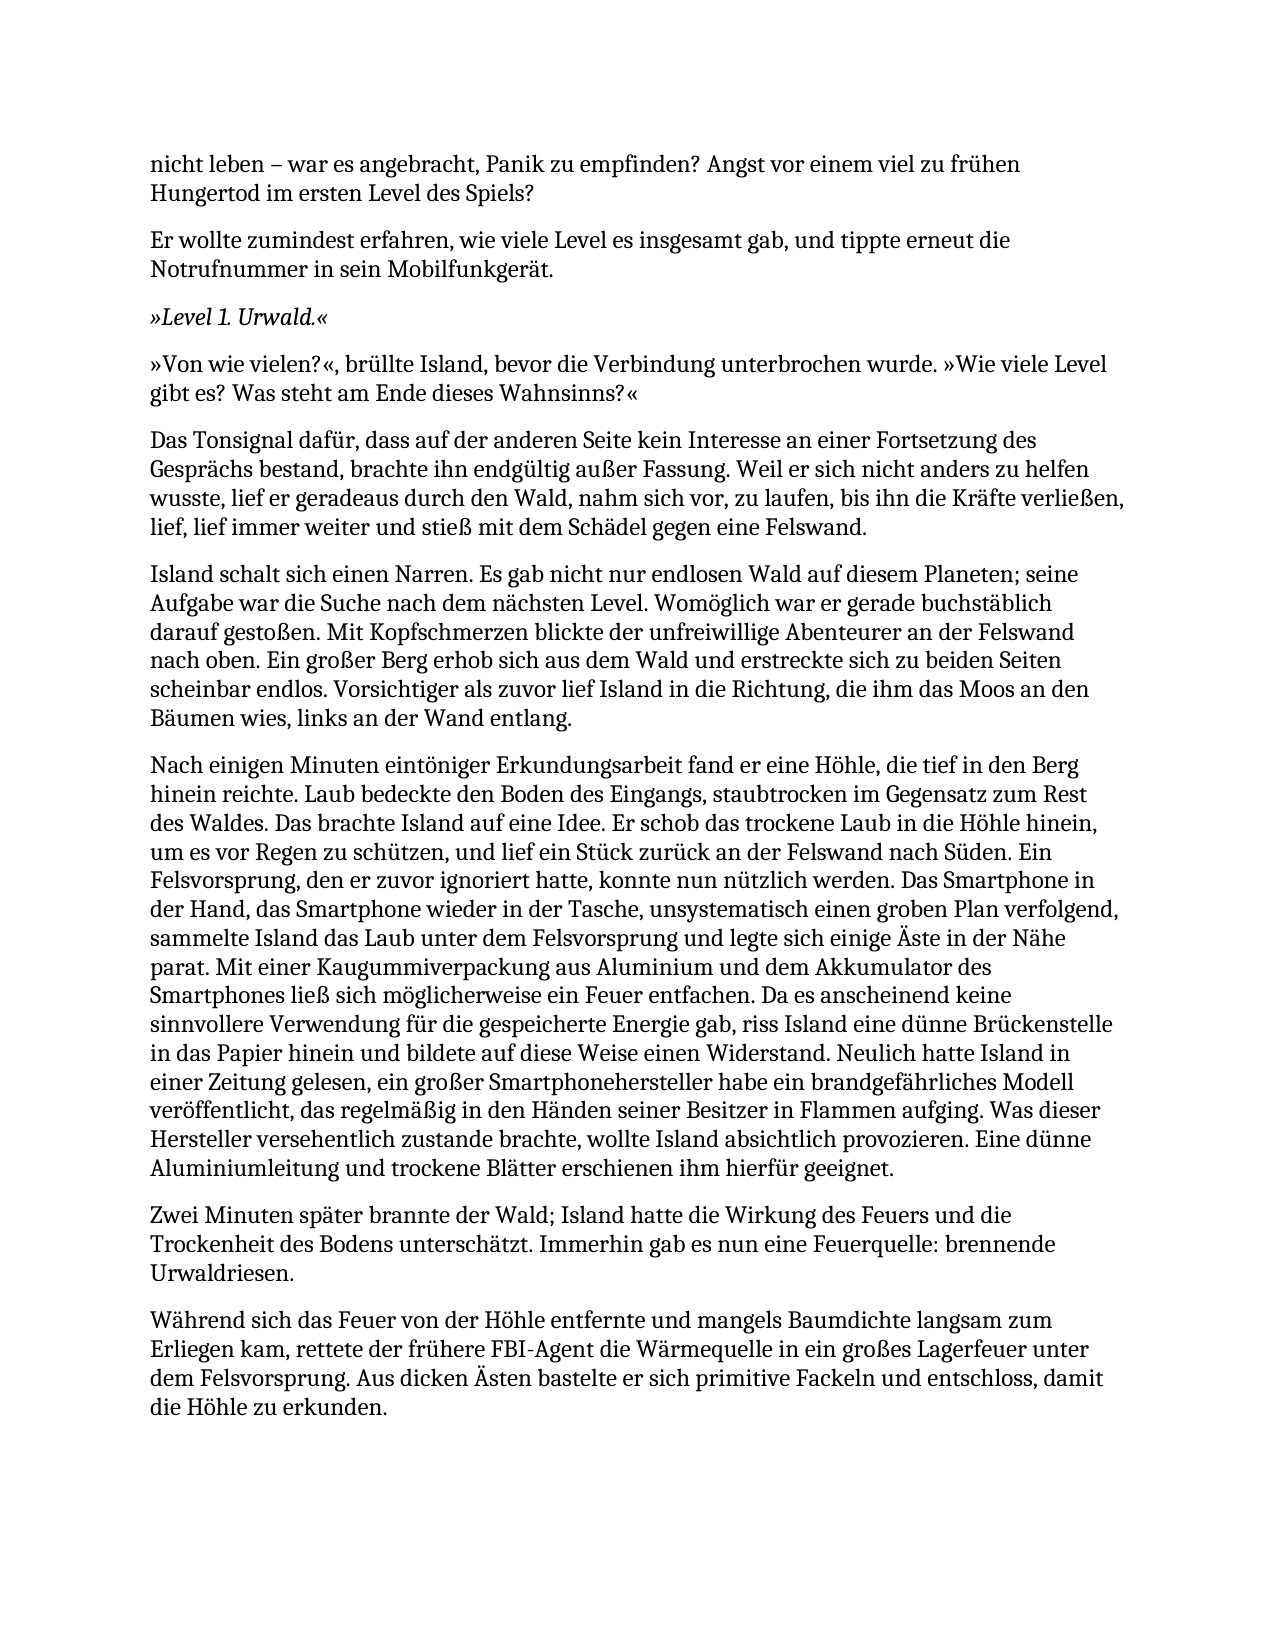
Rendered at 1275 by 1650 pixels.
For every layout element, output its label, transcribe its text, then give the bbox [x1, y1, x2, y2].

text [150, 150, 1125, 207]
text Das Tonsignal dafür, dass auf der anderen Seite kein Interesse an einer Fortsetzung des Gesprächs bestand, brachte ihn endgültig außer Fassung. Weil er sich nicht anders zu helfen wusste, lief er geradeaus durch den Wald, nahm sich vor, zu laufen, bis ihn die Kräfte verließen, lief, lief immer weiter und stieß mit dem Schädel gegen eine Felswand. [150, 426, 1125, 541]
text Während sich das Feuer von der Höhle entfernte und mangels Baumdichte langsam zum Erliegen kam, rettete der frühere FBI-Agent die Wärmequelle in ein großes Lagerfeuer unter dem Felsvorsprung. Aus dicken Ästen bastelte er sich primitive Fackeln und entschloss, damit die Höhle zu erkunden. [150, 1306, 1125, 1421]
text Nach einigen Minuten eintöniger Erkundungsarbeit fand er eine Höhle, die tief in den Berg hinein reichte. Laub bedeckte den Boden des Eingangs, staubtrocken im Gegensatz zum Rest des Waldes. Das brachte Island auf eine Idee. Er schob das trockene Laub in die Höhle hinein, um es vor Regen zu schützen, und lief ein Stück zurück an der Felswand nach Süden. Ein Felsvorsprung, den er zuvor ignoriert hatte, konnte nun nützlich werden. Das Smartphone in der Hand, das Smartphone wieder in der Tasche, unsystematisch einen groben Plan verfolgend, sammelte Island das Laub unter dem Felsvorsprung und legte sich einige Äste in der Nähe parat. Mit einer Kaugummiverpackung aus Aluminium und dem Akkumulator des Smartphones ließ sich möglicherweise ein Feuer entfachen. Da es anscheinend keine sinnvollere Verwendung für die gespeicherte Energie gab, riss Island eine dünne Brückenstelle in das Papier hinein und bildete auf diese Weise einen Widerstand. Neulich hatte Island in einer Zeitung gelesen, ein großer Smartphonehersteller habe ein brandgefährliches Modell veröffentlicht, das regelmäßig in den Händen seiner Besitzer in Flammen aufging. Was dieser Hersteller versehentlich zustande brachte, wollte Island absichtlich provozieren. Eine dünne Aluminiumleitung und trockene Blätter erschienen ihm hierfür geeignet. [150, 751, 1125, 1182]
text Er wollte zumindest erfahren, wie viele Level es insgesamt gab, und tippte erneut die Notrufnummer in sein Mobilfunkgerät. [150, 226, 1125, 284]
text »Von wie vielen?«, brüllte Island, bevor die Verbindung unterbrochen wurde. »Wie viele Level gibt es? Was steht am Ende dieses Wahnsinns?« [150, 350, 1125, 407]
text Island schalt sich einen Narren. Es gab nicht nur endlosen Wald auf diesem Planeten; seine Aufgabe war die Suche nach dem nächsten Level. Womöglich war er gerade buchstäblich darauf gestoßen. Mit Kopfschmerzen blickte der unfreiwillige Abenteurer an der Felswand nach oben. Ein großer Berg erhob sich aus dem Wald und erstreckte sich zu beiden Seiten scheinbar endlos. Vorsichtiger als zuvor lief Island in die Richtung, die ihm das Moos an den Bäumen wies, links an der Wand entlang. [150, 560, 1125, 732]
text »Level 1. Urwald.« [150, 302, 1125, 331]
text Zwei Minuten später brannte der Wald; Island hatte die Wirkung des Feuers und die Trockenheit des Bodens unterschätzt. Immerhin gab es nun eine Feuerquelle: brennende Urwaldriesen. [150, 1201, 1125, 1287]
